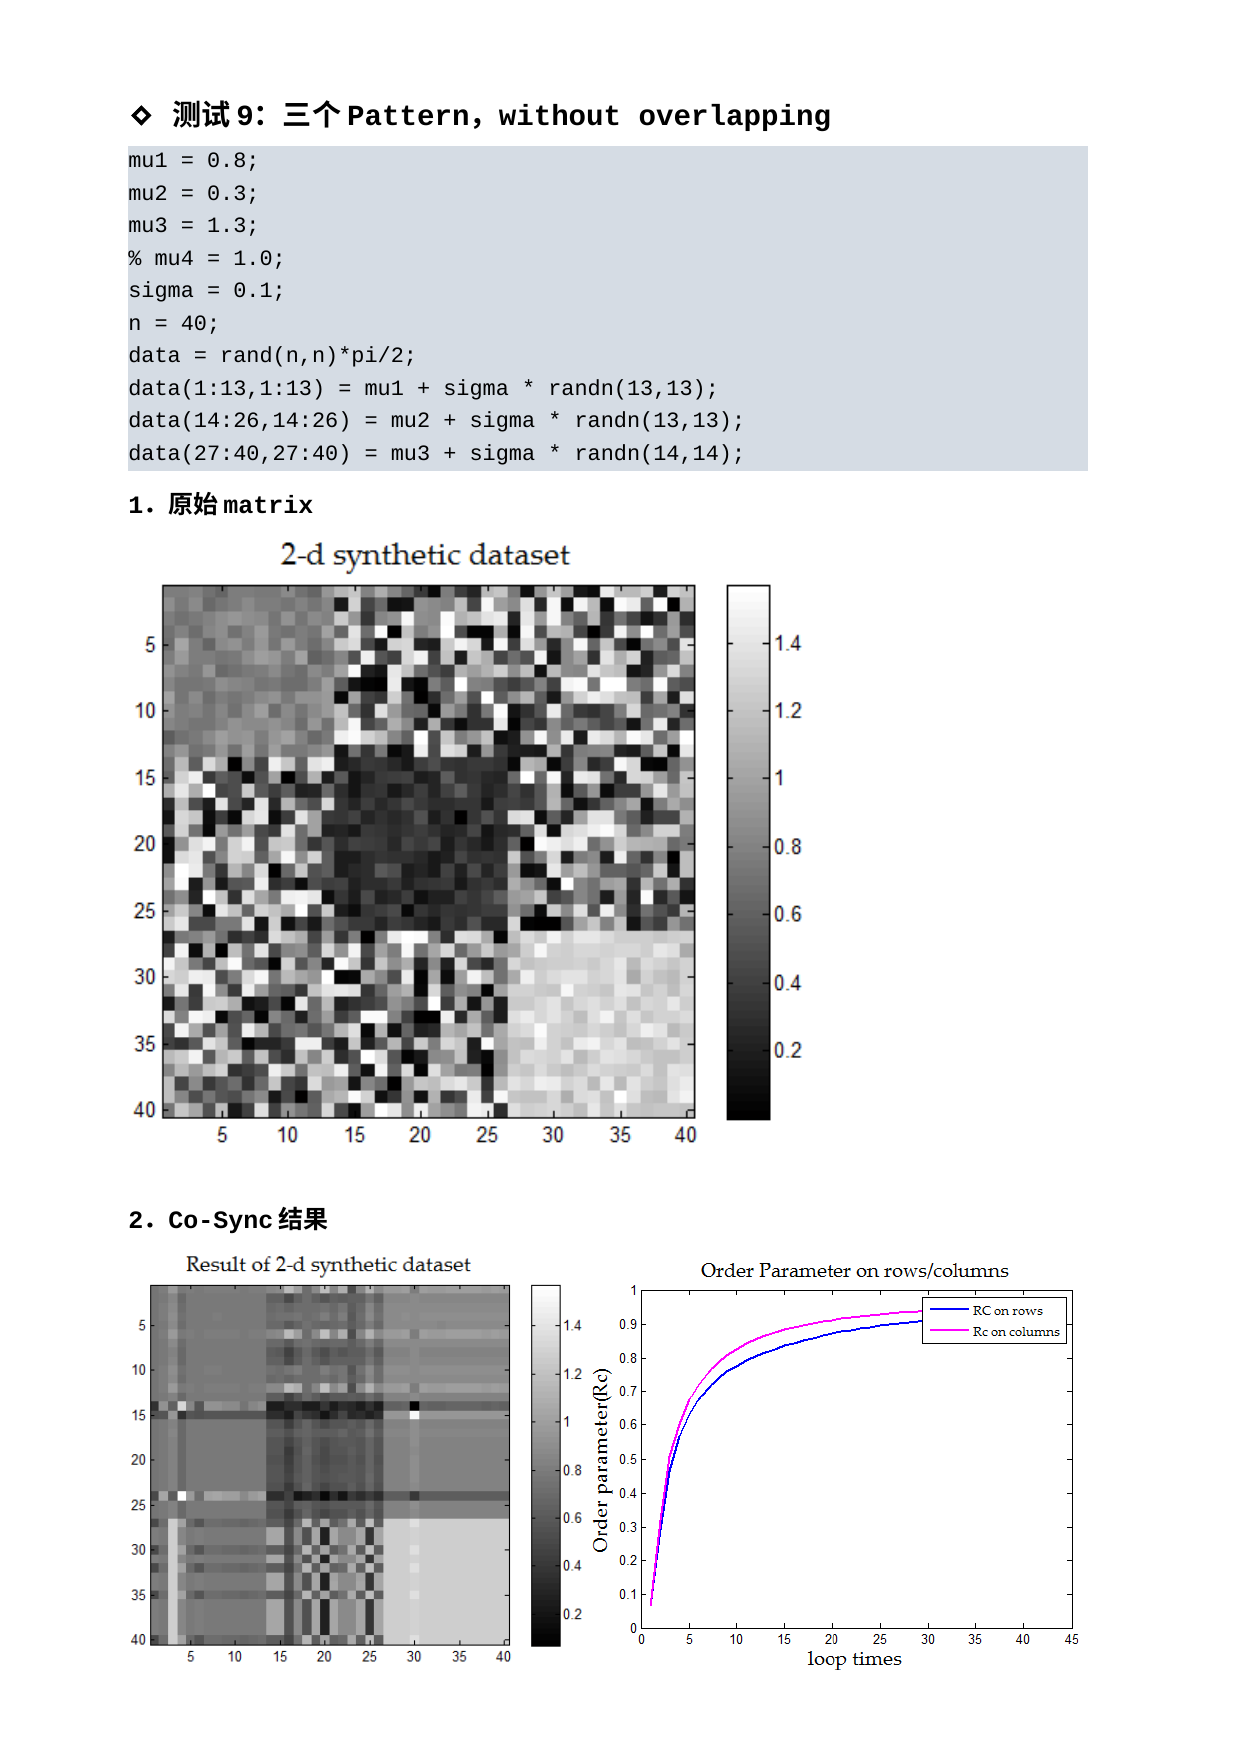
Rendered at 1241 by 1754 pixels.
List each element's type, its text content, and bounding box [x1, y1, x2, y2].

list 测试9：三个Pattern，without overlapping [128, 81, 1088, 146]
picture [128, 1250, 585, 1670]
text mu2 = 0.3; [128, 178, 1088, 211]
text data(1:13,1:13) = mu1 + sigma * randn(13,13); [128, 373, 1088, 406]
text data(14:26,14:26) = mu2 + sigma * randn(13,13); [128, 406, 1088, 438]
text mu1 = 0.8; [128, 146, 1088, 178]
text data = rand(n,n)*pi/2; [128, 341, 1088, 373]
picture [589, 1260, 1079, 1670]
text 1．原始matrix [128, 471, 1088, 536]
text 2．Co-Sync结果 [128, 1186, 1088, 1251]
text mu3 = 1.3; [128, 211, 1088, 243]
text sigma = 0.1; [128, 276, 1088, 308]
text n = 40; [128, 308, 1088, 341]
picture [128, 535, 813, 1155]
text data(27:40,27:40) = mu3 + sigma * randn(14,14); [128, 438, 1088, 471]
text % mu4 = 1.0; [128, 243, 1088, 276]
